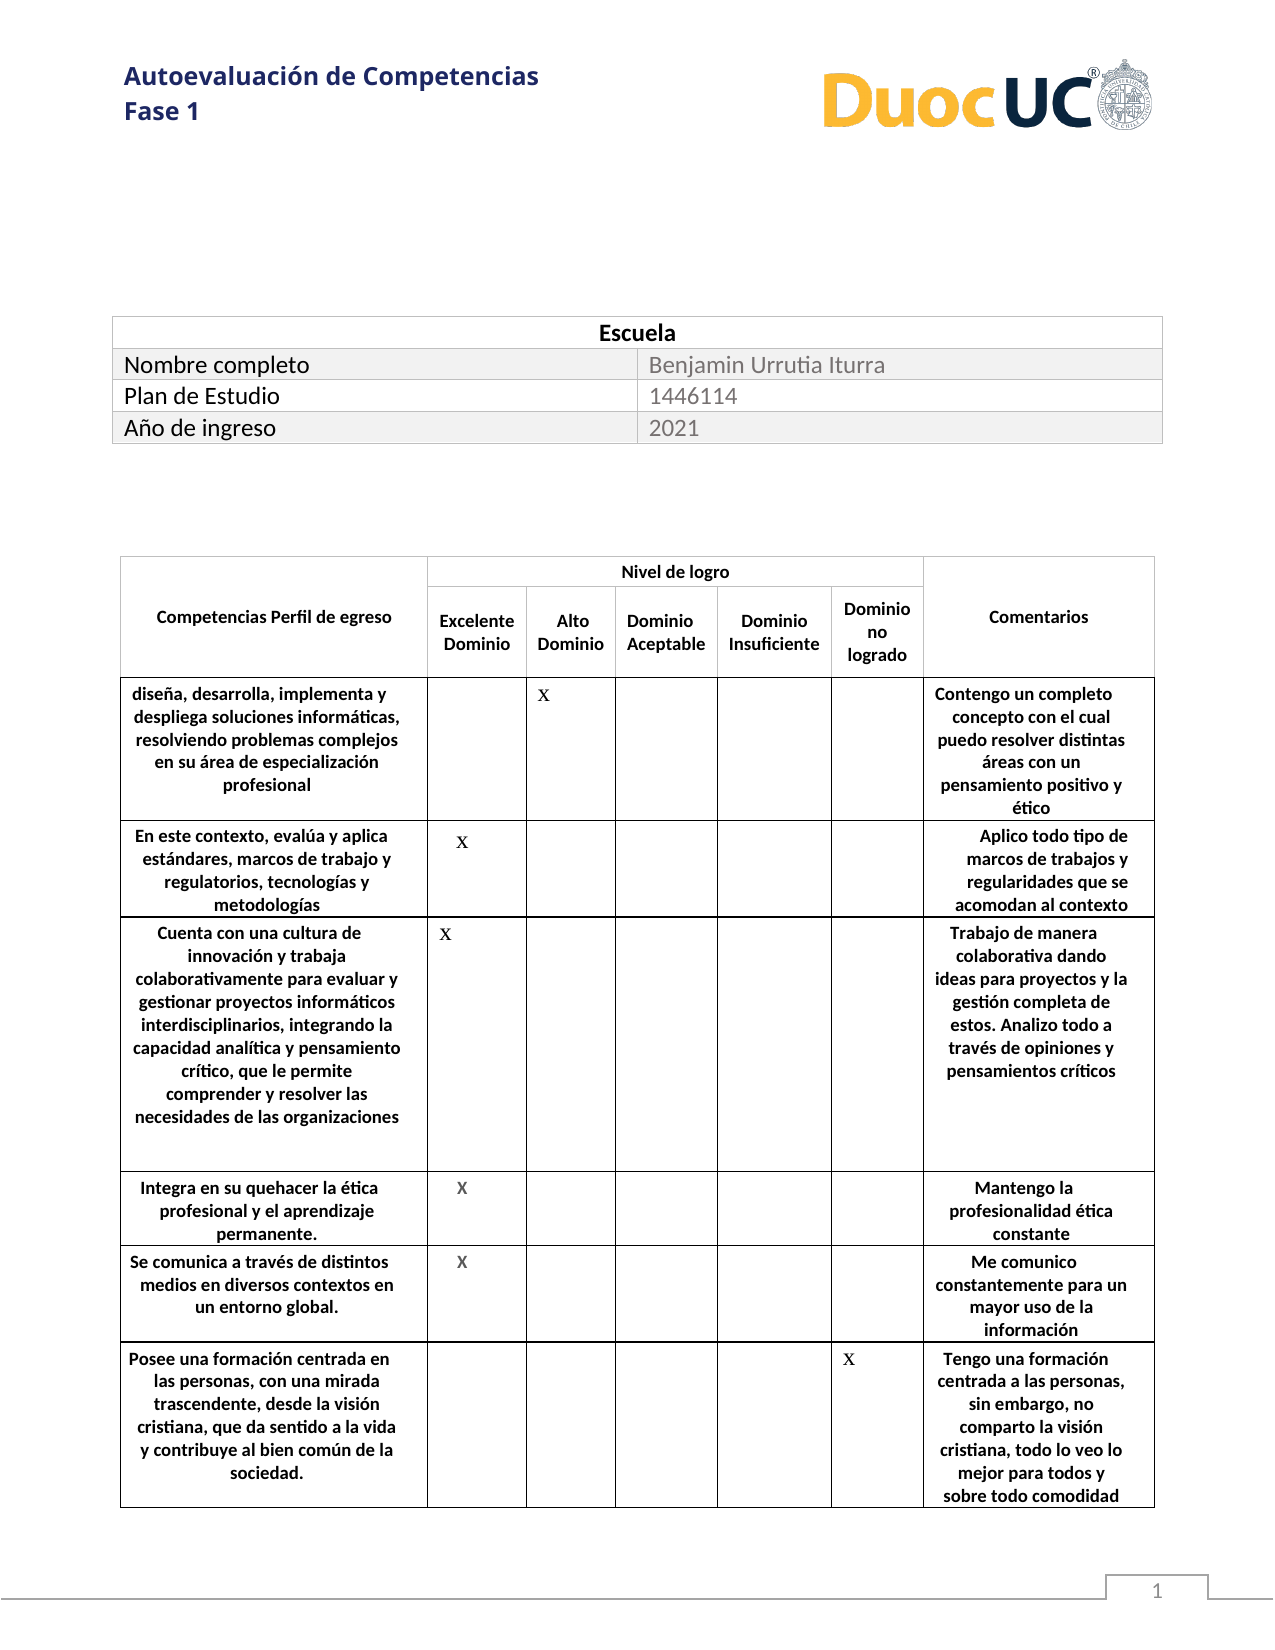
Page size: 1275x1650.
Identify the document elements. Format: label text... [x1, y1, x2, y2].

table_cell Benjamin Urrutia Iturra [638, 349, 1162, 379]
table_cell Posee una formación centrada en las personas, con una mirada trascendente, desde la visión cristiana, que da sentido a la vida y contribuye al bien común de la sociedad. [121, 1343, 427, 1507]
table_cell [527, 821, 615, 916]
table_cell [428, 678, 526, 819]
table_cell Nombre completo [113, 349, 637, 379]
table_cell x [527, 678, 615, 819]
picture [824, 59, 1152, 130]
table_cell Año de ingreso [113, 412, 637, 442]
table_cell x [832, 1343, 923, 1507]
table_cell Tengo una formación centrada a las personas, sin embargo, no comparto la visión cristiana, todo lo veo lo mejor para todos y sobre todo comodidad [924, 1343, 1154, 1507]
table_cell [616, 1343, 717, 1507]
table_cell 1446114 [638, 380, 1162, 411]
table_cell Excelente Dominio [428, 587, 526, 677]
table_cell Cuenta con una cultura de innovación y trabaja colaborativamente para evaluar y gestionar proyectos informáticos interdisciplinarios, integrando la capacidad analítica y pensamiento crítico, que le permite comprender y resolver las necesidades de las organizaciones [121, 918, 427, 1171]
table_cell En este contexto, evalúa y aplica estándares, marcos de trabajo y regulatorios, tecnologías y metodologías [121, 821, 427, 916]
table_cell [718, 918, 831, 1171]
table_cell [832, 918, 923, 1171]
table_cell Aplico todo tipo de marcos de trabajos y regularidades que se acomodan al contexto [924, 821, 1154, 916]
table_cell Me comunico constantemente para un mayor uso de la información [924, 1246, 1154, 1341]
table_cell [527, 1343, 615, 1507]
table_cell [616, 678, 717, 819]
table_cell Dominio Insuficiente [718, 587, 831, 677]
table_cell Alto Dominio [527, 587, 615, 677]
table_cell Mantengo la profesionalidad ética constante [924, 1172, 1154, 1244]
table_cell Contengo un completo concepto con el cual puedo resolver distintas áreas con un pensamiento positivo y ético [924, 678, 1154, 819]
table_cell [718, 821, 831, 916]
table_cell [527, 1172, 615, 1244]
table_cell [718, 678, 831, 819]
table_cell [718, 1246, 831, 1341]
table_cell [832, 821, 923, 916]
table_cell [428, 1343, 526, 1507]
table_cell X [428, 1172, 526, 1244]
table_cell X [428, 1246, 526, 1341]
table_cell [832, 678, 923, 819]
table_cell x [428, 918, 526, 1171]
table_cell 2021 [638, 412, 1162, 442]
table_cell [616, 1172, 717, 1244]
table_cell x [428, 821, 526, 916]
table_header Escuela [113, 317, 1162, 348]
table_cell [527, 1246, 615, 1341]
table_cell [718, 1172, 831, 1244]
table_cell Dominio Aceptable [616, 587, 717, 677]
table_cell [616, 821, 717, 916]
table_header Comentarios [924, 557, 1154, 677]
table_cell Dominio no logrado [832, 587, 923, 677]
table_cell [718, 1343, 831, 1507]
table_cell Plan de Estudio [113, 380, 637, 411]
table_header Competencias Perfil de egreso [121, 557, 427, 677]
table_cell Se comunica a través de distintos medios en diversos contextos en un entorno global. [121, 1246, 427, 1341]
table_cell [616, 1246, 717, 1341]
table_cell [832, 1172, 923, 1244]
table_cell Trabajo de manera colaborativa dando ideas para proyectos y la gestión completa de estos. Analizo todo a través de opiniones y pensamientos críticos [924, 918, 1154, 1171]
table_header Nivel de logro [428, 557, 923, 586]
table_cell Integra en su quehacer la ética profesional y el aprendizaje permanente. [121, 1172, 427, 1244]
table_cell [527, 918, 615, 1171]
table_cell diseña, desarrolla, implementa y despliega soluciones informáticas, resolviendo problemas complejos en su área de especialización profesional [121, 678, 427, 819]
table_cell [616, 918, 717, 1171]
table_cell [832, 1246, 923, 1341]
